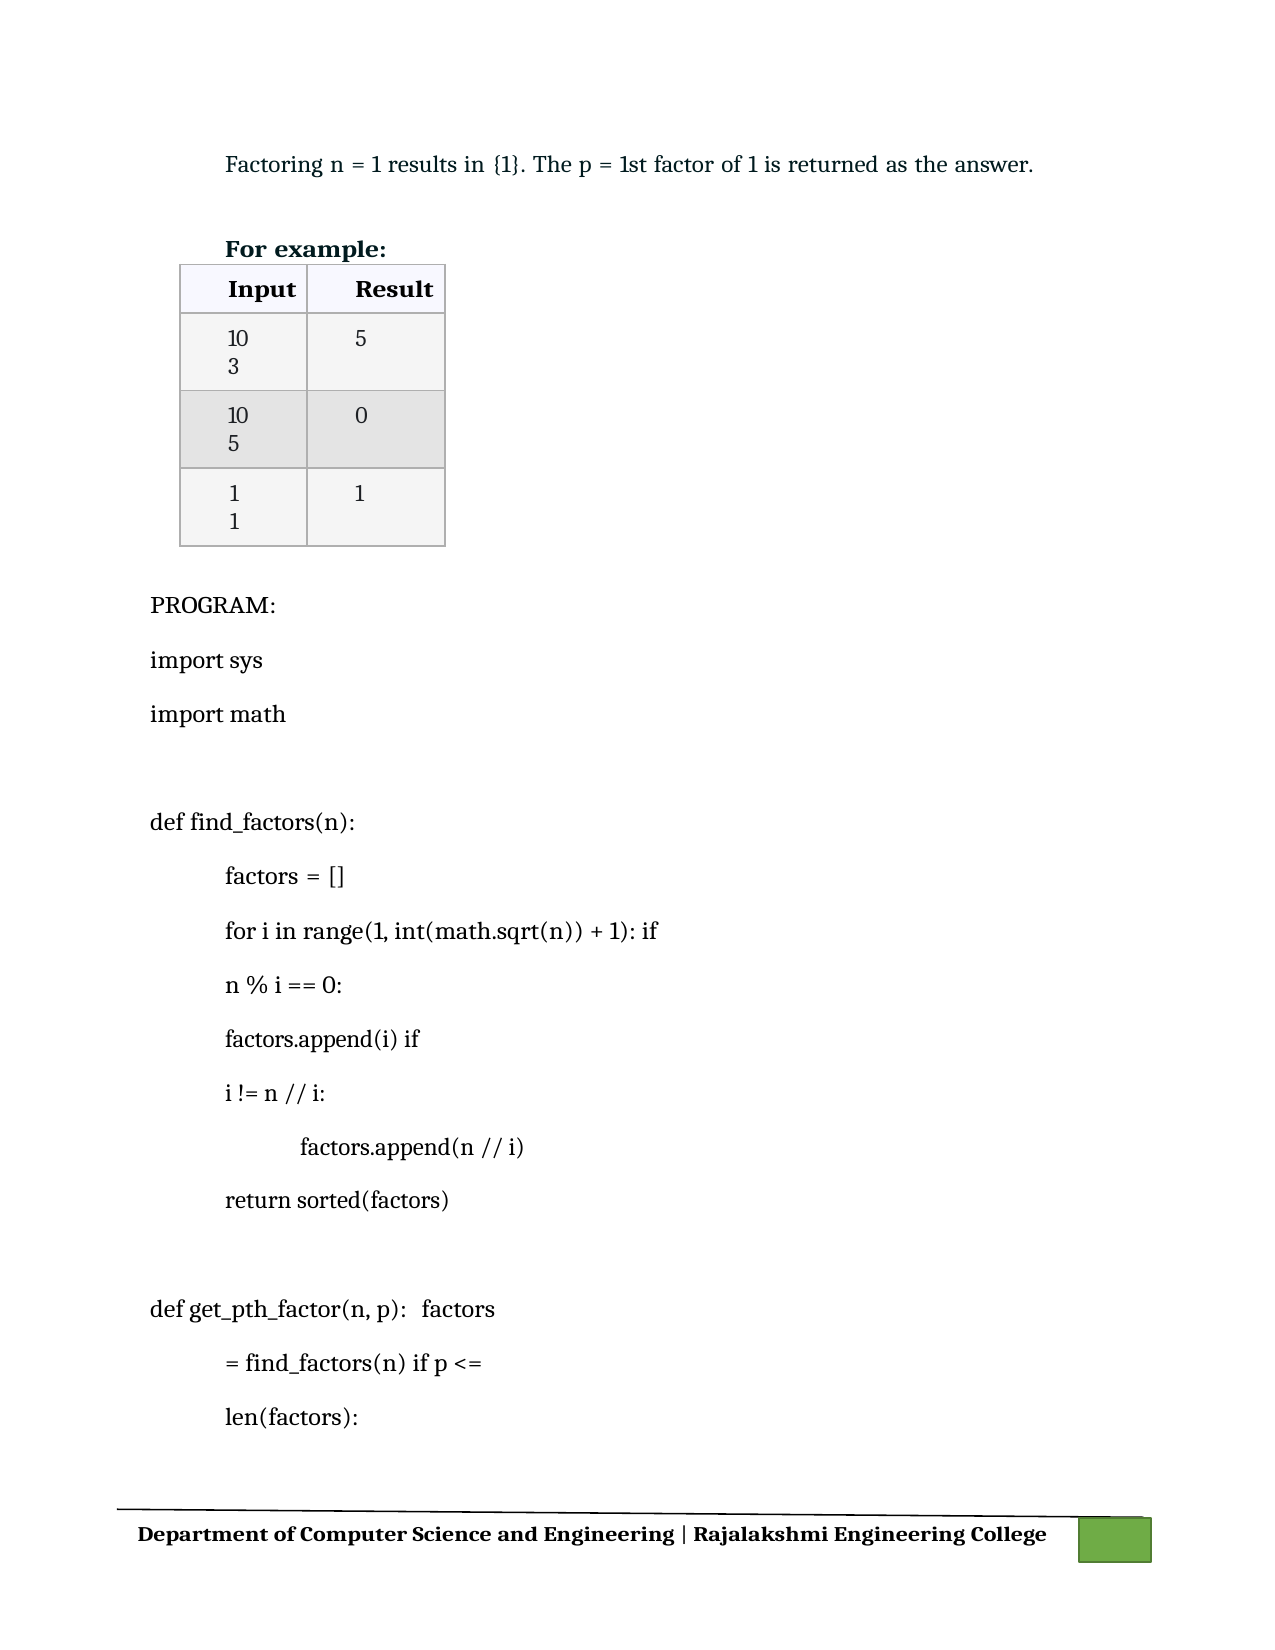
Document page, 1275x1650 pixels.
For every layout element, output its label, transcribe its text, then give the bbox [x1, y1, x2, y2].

text factors.append(n // i) return sorted(factors) [225, 1132, 543, 1215]
text factors = [] [225, 862, 1219, 891]
text import sys import math [150, 646, 329, 728]
text For example: [225, 236, 1219, 263]
text PROGRAM: [150, 592, 1219, 620]
text Factoring n = 1 results in {1}. The p = 1st factor of 1 is returned as the answer. [225, 151, 1219, 178]
text factors.append(i) if i != n // i: [225, 1024, 419, 1107]
text def get_pth_factor(n, p): factors = find_factors(n) if p <= len(factors): [150, 1294, 501, 1431]
table_cell 10 5 [181, 391, 306, 467]
text def find_factors(n): [150, 807, 1219, 836]
table_cell 5 [308, 314, 444, 390]
table_cell 1 [308, 469, 444, 545]
table_header Input [181, 265, 306, 312]
table_cell 0 [308, 391, 444, 467]
text for i in range(1, int(math.sqrt(n)) + 1): if n % i == 0: [225, 917, 669, 999]
table_cell 1 1 [181, 469, 306, 545]
table_header Result [308, 265, 444, 312]
table_cell 10 3 [181, 314, 306, 390]
